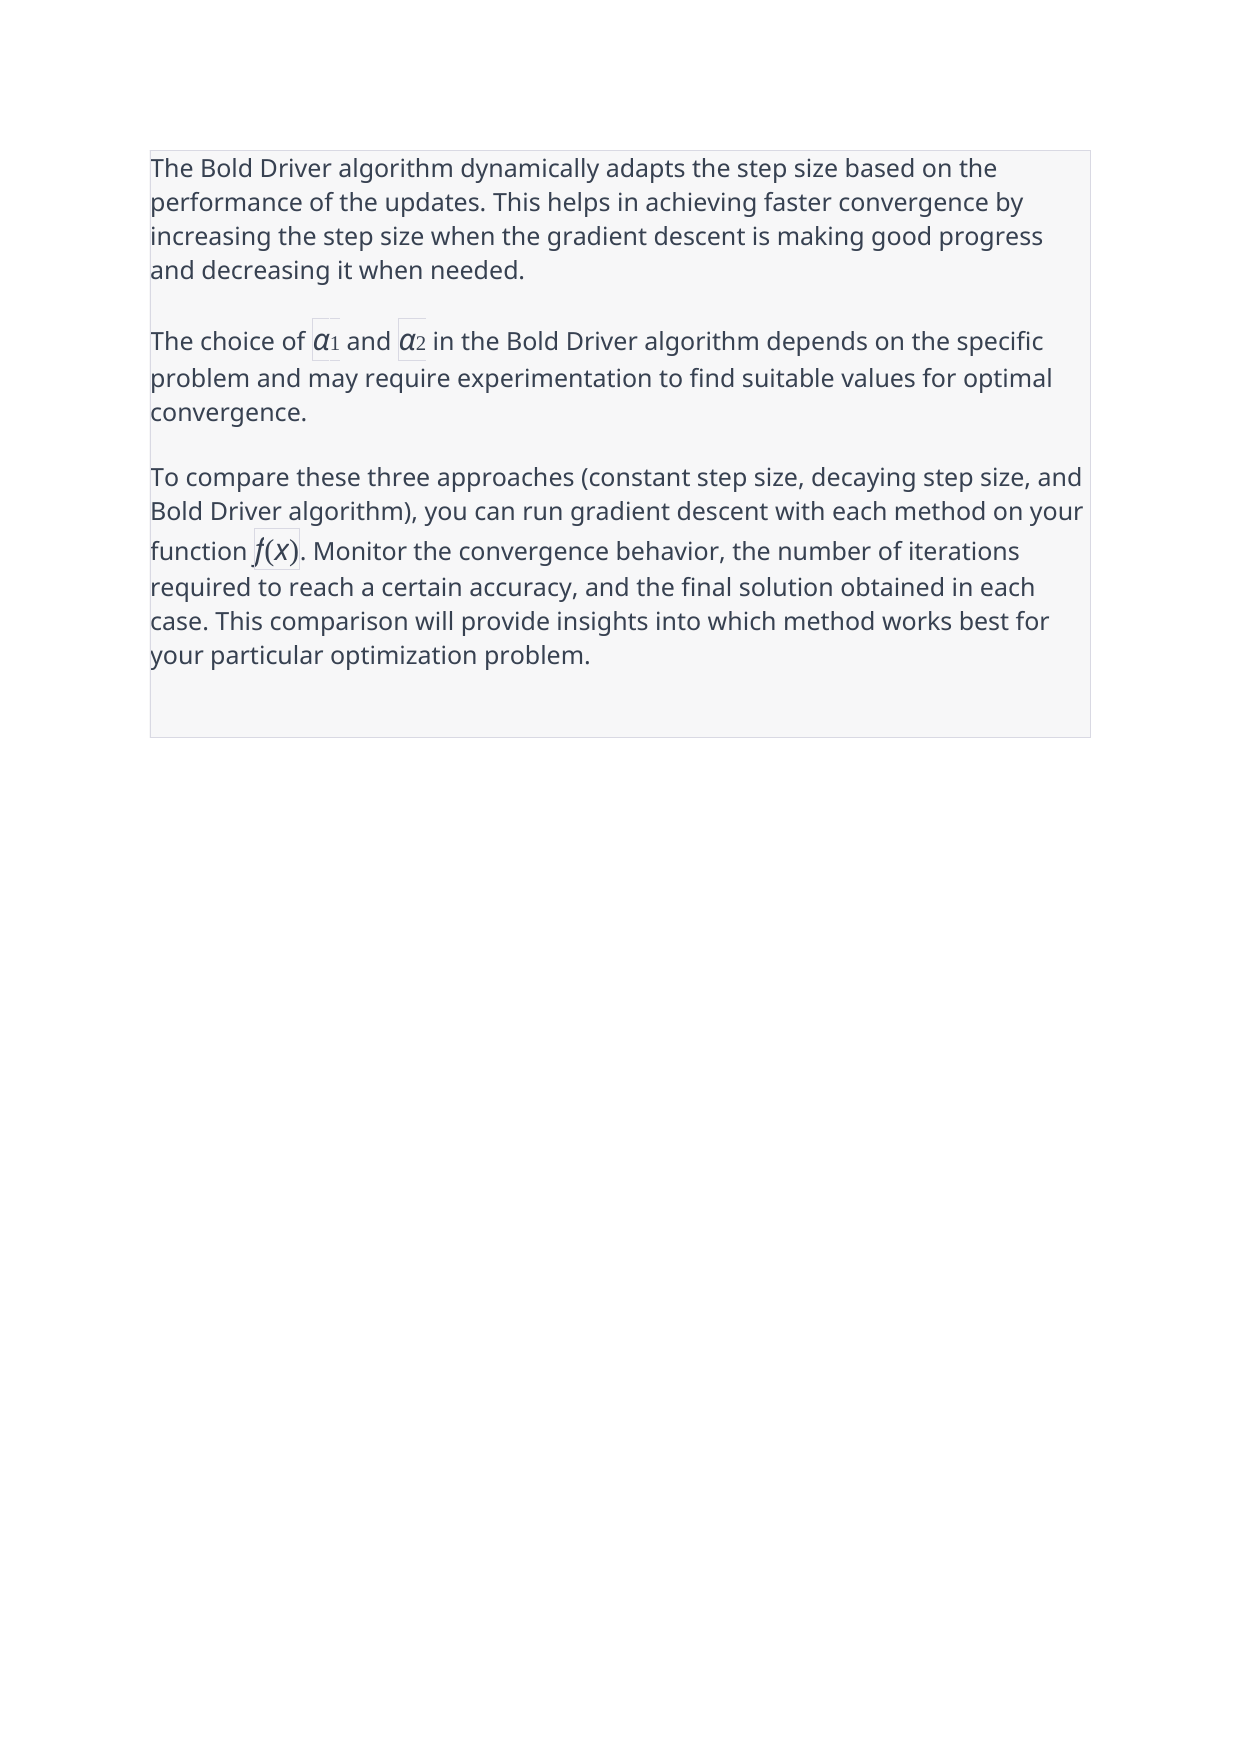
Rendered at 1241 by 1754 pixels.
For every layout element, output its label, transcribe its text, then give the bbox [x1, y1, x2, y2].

text The choice of α1​ and α2​ in the Bold Driver algorithm depends on the specific problem and may require experimentation to find suitable values for optimal convergence. [151, 317, 1090, 428]
text The Bold Driver algorithm dynamically adapts the step size based on the performance of the updates. This helps in achieving faster convergence by increasing the step size when the gradient descent is making good progress and decreasing it when needed. [151, 151, 1090, 287]
text To compare these three approaches (constant step size, decaying step size, and Bold Driver algorithm), you can run gradient descent with each method on your function f(x). Monitor the convergence behavior, the number of iterations required to reach a certain accuracy, and the final solution obtained in each case. This comparison will provide insights into which method works best for your particular optimization problem. [151, 459, 1090, 672]
